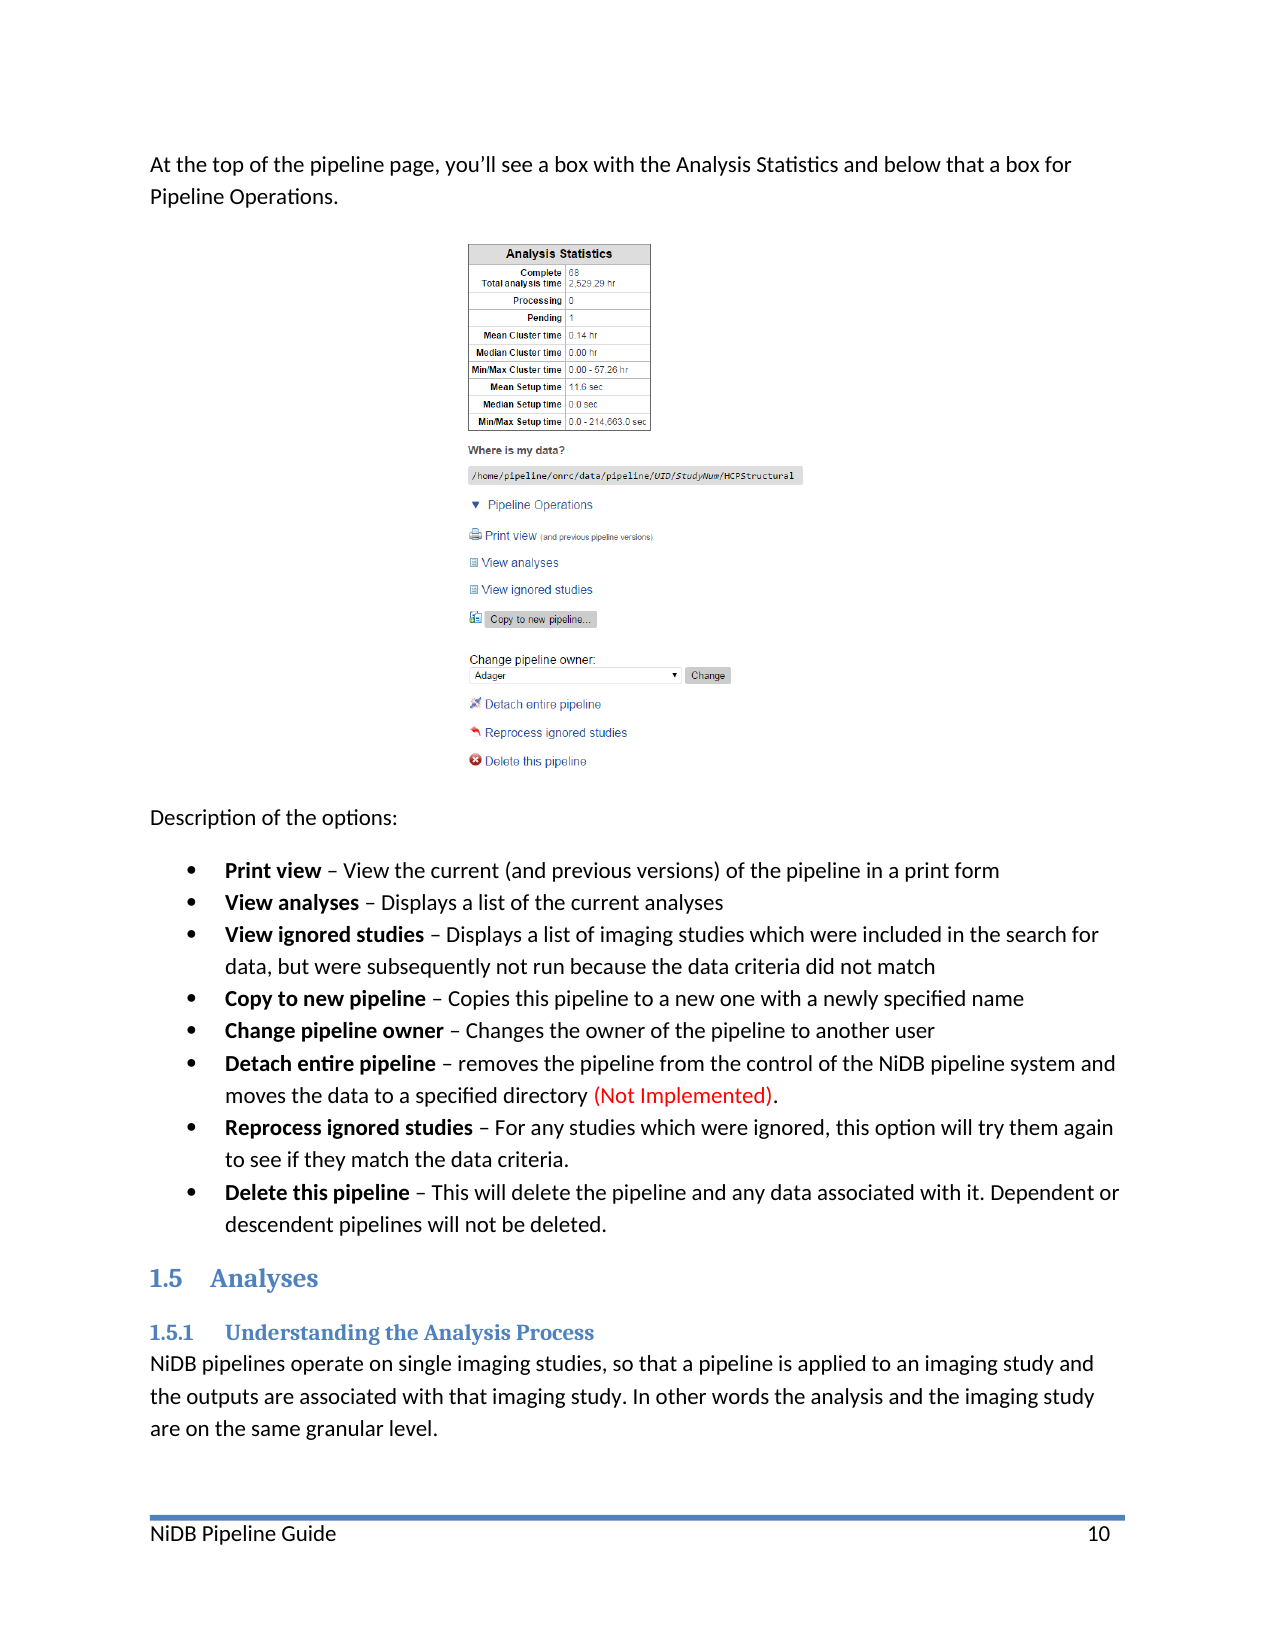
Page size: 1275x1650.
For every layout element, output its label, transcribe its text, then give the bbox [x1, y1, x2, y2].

text NiDB pipelines operate on single imaging studies, so that a pipeline is applied to an imaging study and the outputs are associated with that imaging study. In other words the analysis and the imaging study are on the same granular level. [150, 1349, 1125, 1442]
list Print view – View the current (and previous versions) of the pipeline in a print form [187, 856, 1125, 884]
list Copy to new pipeline – Copies this pipeline to a new one with a newly specified name [187, 984, 1125, 1012]
text Description of the options: [150, 803, 1125, 831]
list Reprocess ignored studies – For any studies which were ignored, this option will try them again to see if they match the data criteria. [187, 1113, 1125, 1173]
list Delete this pipeline – This will delete the pipeline and any data associated with it. Dependent or descendent pipelines will not be deleted. [187, 1178, 1125, 1238]
list Change pipeline owner – Changes the owner of the pipeline to another user [187, 1017, 1125, 1045]
list View ignored studies – Displays a list of imaging studies which were included in the search for data, but were subsequently not run because the data criteria did not match [187, 920, 1125, 980]
subtitle Understanding the Analysis Process [150, 1319, 1125, 1346]
text At the top of the pipeline page, you’ll see a box with the Analysis Statistics and below that a box for Pipeline Operations. [150, 150, 1125, 210]
list Detach entire pipeline – removes the pipeline from the control of the NiDB pipeline system and moves the data to a specified directory (Not Implemented). [187, 1049, 1125, 1109]
list View analyses – Displays a list of the current analyses [187, 888, 1125, 916]
subtitle Analyses [150, 1263, 1125, 1294]
